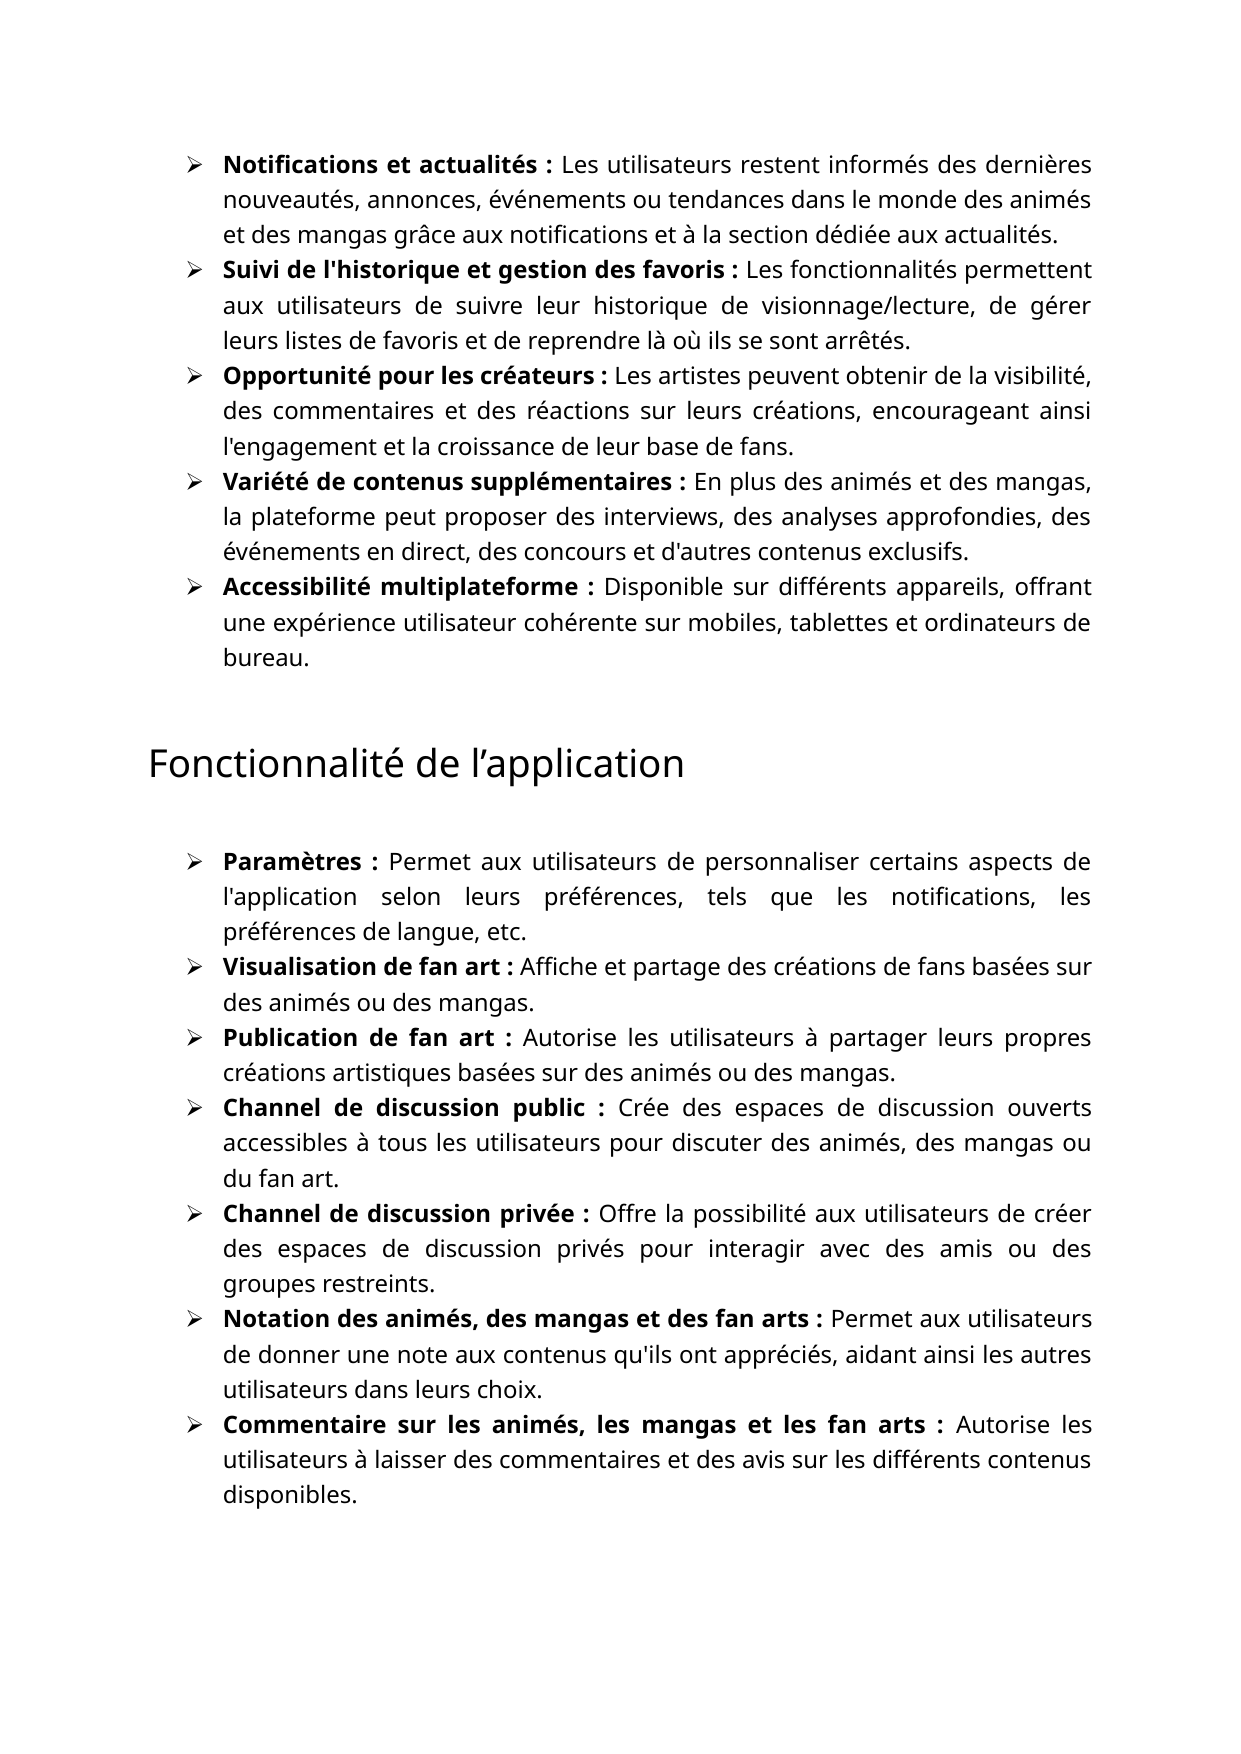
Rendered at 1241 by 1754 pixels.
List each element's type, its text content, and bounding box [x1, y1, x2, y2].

list Publication de fan art : Autorise les utilisateurs à partager leurs propres créations artistiques basées sur des animés ou des mangas. [185, 1021, 1093, 1088]
list Channel de discussion public : Crée des espaces de discussion ouverts accessibles à tous les utilisateurs pour discuter des animés, des mangas ou du fan art. [185, 1091, 1093, 1194]
list Suivi de l'historique et gestion des favoris : Les fonctionnalités permettent aux utilisateurs de suivre leur historique de visionnage/lecture, de gérer leurs listes de favoris et de reprendre là où ils se sont arrêtés. [185, 253, 1093, 356]
list Variété de contenus supplémentaires : En plus des animés et des mangas, la plateforme peut proposer des interviews, des analyses approfondies, des événements en direct, des concours et d'autres contenus exclusifs. [185, 464, 1093, 567]
list Paramètres : Permet aux utilisateurs de personnaliser certains aspects de l'application selon leurs préférences, tels que les notifications, les préférences de langue, etc. [185, 844, 1093, 947]
list Channel de discussion privée : Offre la possibilité aux utilisateurs de créer des espaces de discussion privés pour interagir avec des amis ou des groupes restreints. [185, 1197, 1093, 1299]
list Notation des animés, des mangas et des fan arts : Permet aux utilisateurs de donner une note aux contenus qu'ils ont appréciés, aidant ainsi les autres utilisateurs dans leurs choix. [185, 1302, 1093, 1405]
list Commentaire sur les animés, les mangas et les fan arts : Autorise les utilisateurs à laisser des commentaires et des avis sur les différents contenus disponibles. [185, 1408, 1093, 1511]
list Notifications et actualités : Les utilisateurs restent informés des dernières nouveautés, annonces, événements ou tendances dans le monde des animés et des mangas grâce aux notifications et à la section dédiée aux actualités. [185, 148, 1093, 251]
list Visualisation de fan art : Affiche et partage des créations de fans basées sur des animés ou des mangas. [185, 950, 1093, 1018]
list Opportunité pour les créateurs : Les artistes peuvent obtenir de la visibilité, des commentaires et des réactions sur leurs créations, encourageant ainsi l'engagement et la croissance de leur base de fans. [185, 359, 1093, 462]
subtitle Fonctionnalité de l’application [148, 736, 1093, 788]
list Accessibilité multiplateforme : Disponible sur différents appareils, offrant une expérience utilisateur cohérente sur mobiles, tablettes et ordinateurs de bureau. [185, 570, 1093, 673]
